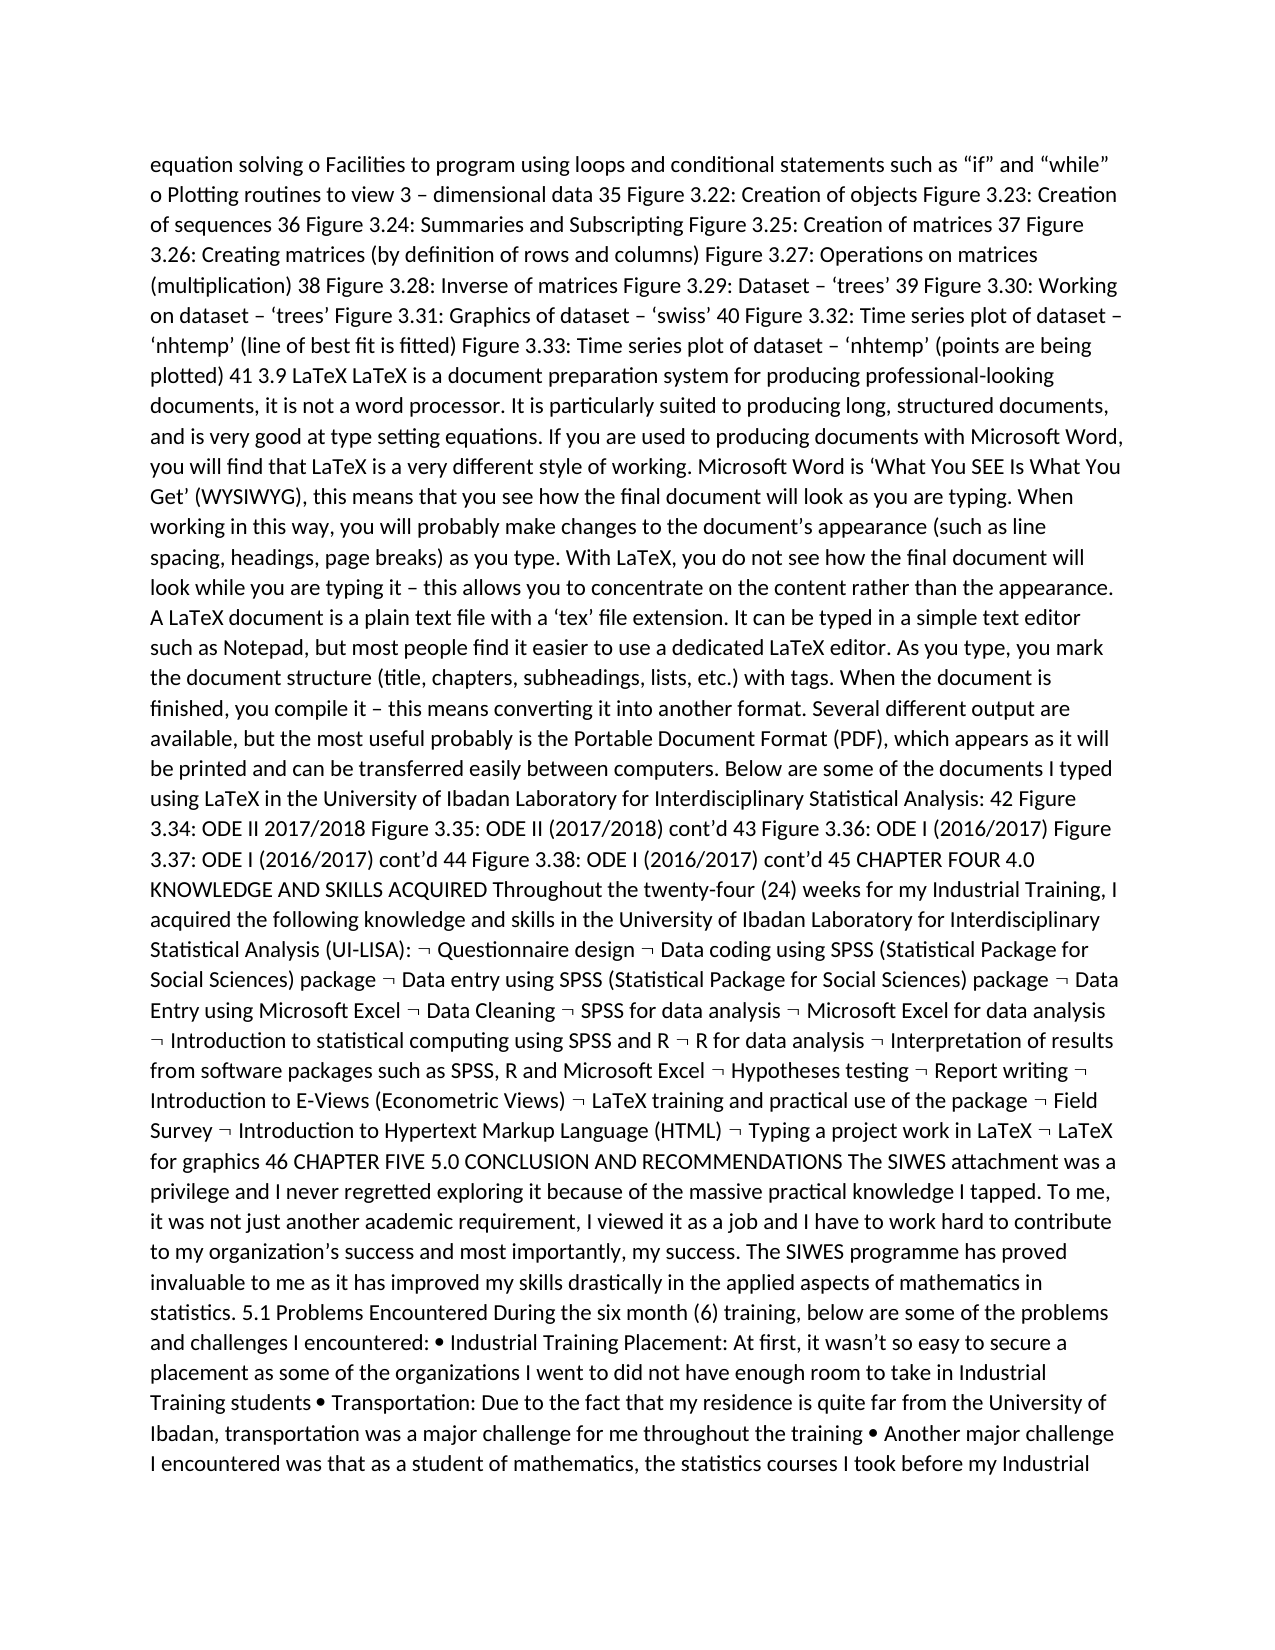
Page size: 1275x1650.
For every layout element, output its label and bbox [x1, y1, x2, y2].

text [150, 150, 1125, 1477]
